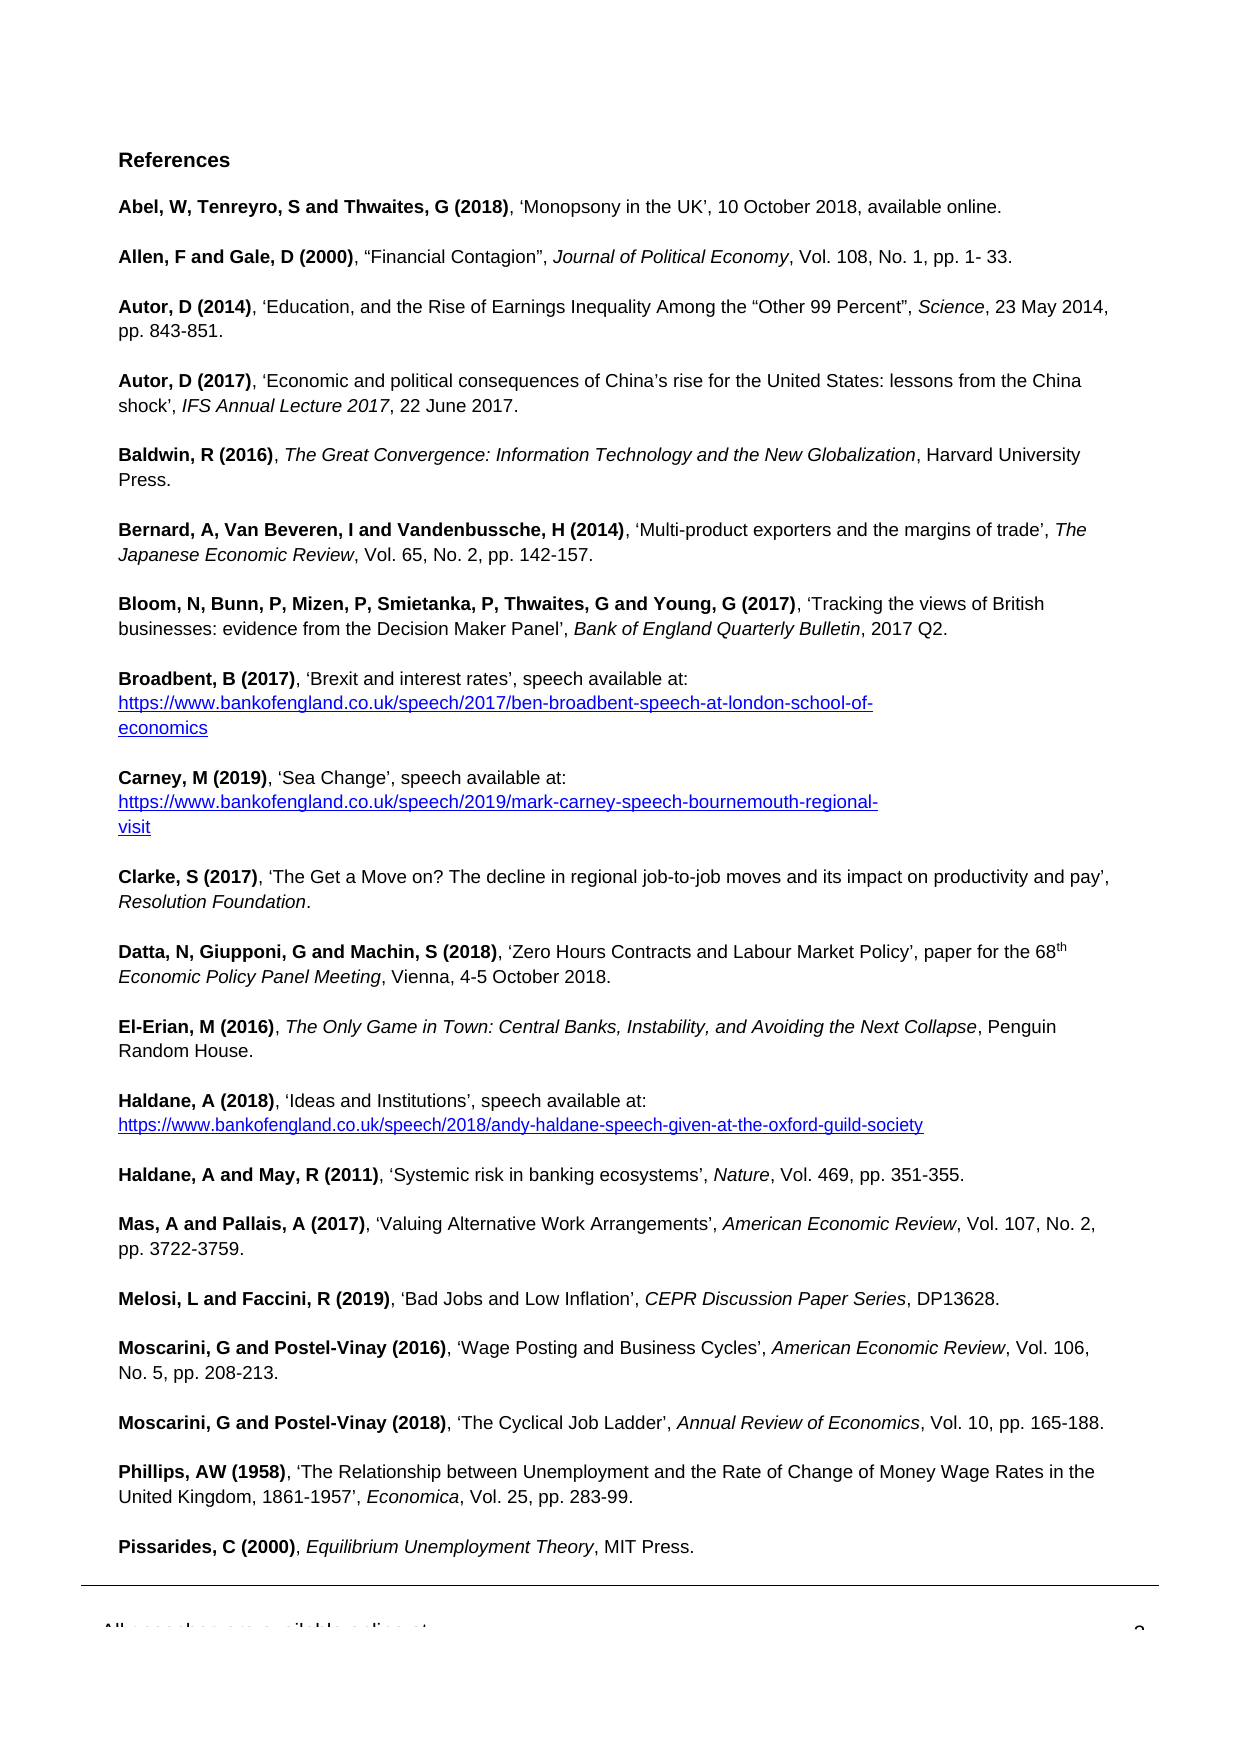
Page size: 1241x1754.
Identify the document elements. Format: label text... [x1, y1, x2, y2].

text Melosi, L and Faccini, R (2019), ‘Bad Jobs and Low Inflation’, CEPR Discussion Paper Series, DP13628. [118, 1287, 1155, 1309]
text Baldwin, R (2016), The Great Convergence: Information Technology and the New Globalization, Harvard University Press. [118, 444, 1122, 491]
text Abel, W, Tenreyro, S and Thwaites, G (2018), ‘Monopsony in the UK’, 10 October 2018, available online. [118, 196, 1155, 218]
text Bloom, N, Bunn, P, Mizen, P, Smietanka, P, Thwaites, G and Young, G (2017), ‘Tracking the views of British businesses: evidence from the Decision Maker Panel’, Bank of England Quarterly Bulletin, 2017 Q2. [118, 593, 1046, 639]
text Haldane, A and May, R (2011), ‘Systemic risk in banking ecosystems’, Nature, Vol. 469, pp. 351-355. [118, 1163, 1155, 1185]
text Bernard, A, Van Beveren, I and Vandenbussche, H (2014), ‘Multi-product exporters and the margins of trade’, The Japanese Economic Review, Vol. 65, No. 2, pp. 142-157. [118, 519, 1088, 565]
text Pissarides, C (2000), Equilibrium Unemployment Theory, MIT Press. [118, 1536, 1155, 1557]
text Haldane, A (2018), ‘Ideas and Institutions’, speech available at: https://www.bankofengland.co.uk/speech/2018/andy-haldane-speech-given-at-the-oxford-guild-society [118, 1089, 966, 1136]
text Moscarini, G and Postel-Vinay (2016), ‘Wage Posting and Business Cycles’, American Economic Review, Vol. 106, No. 5, pp. 208-213. [118, 1337, 1091, 1383]
text Phillips, AW (1958), ‘The Relationship between Unemployment and the Rate of Change of Money Wage Rates in the United Kingdom, 1861-1957’, Economica, Vol. 25, pp. 283-99. [118, 1461, 1096, 1508]
text Clarke, S (2017), ‘The Get a Move on? The decline in regional job-to-job moves and its impact on productivity and pay’, [118, 866, 1155, 887]
text Moscarini, G and Postel-Vinay (2018), ‘The Cyclical Job Ladder’, Annual Review of Economics, Vol. 10, pp. 165-188. [118, 1412, 1155, 1433]
text Resolution Foundation. [118, 891, 1155, 912]
text Allen, F and Gale, D (2000), “Financial Contagion”, Journal of Political Economy, Vol. 108, No. 1, pp. 1- 33. [118, 246, 1155, 267]
text Mas, A and Pallais, A (2017), ‘Valuing Alternative Work Arrangements’, American Economic Review, Vol. 107, No. 2, pp. 3722-3759. [118, 1213, 1097, 1259]
text El-Erian, M (2016), The Only Game in Town: Central Banks, Instability, and Avoiding the Next Collapse, Penguin Random House. [118, 1016, 1122, 1062]
text Economic Policy Panel Meeting, Vienna, 4-5 October 2018. [118, 966, 1155, 988]
text Autor, D (2014), ‘Education, and the Rise of Earnings Inequality Among the “Other 99 Percent”, Science, 23 May 2014, pp. 843-851. [118, 296, 1110, 342]
text Autor, D (2017), ‘Economic and political consequences of China’s rise for the United States: lessons from the China shock’, IFS Annual Lecture 2017, 22 June 2017. [118, 370, 1083, 416]
text Datta, N, Giupponi, G and Machin, S (2018), ‘Zero Hours Contracts and Labour Market Policy’, paper for the 68th [118, 940, 1155, 963]
subtitle References [118, 148, 1155, 172]
text Broadbent, B (2017), ‘Brexit and interest rates’, speech available at: https://www.bankofengland.co.uk/speech/2017/ben-broadbent-speech-at-london-school-of-economics [118, 667, 962, 738]
text Carney, M (2019), ‘Sea Change’, speech available at: https://www.bankofengland.co.uk/speech/2019/mark-carney-speech-bournemouth-regional-visit [118, 767, 911, 838]
